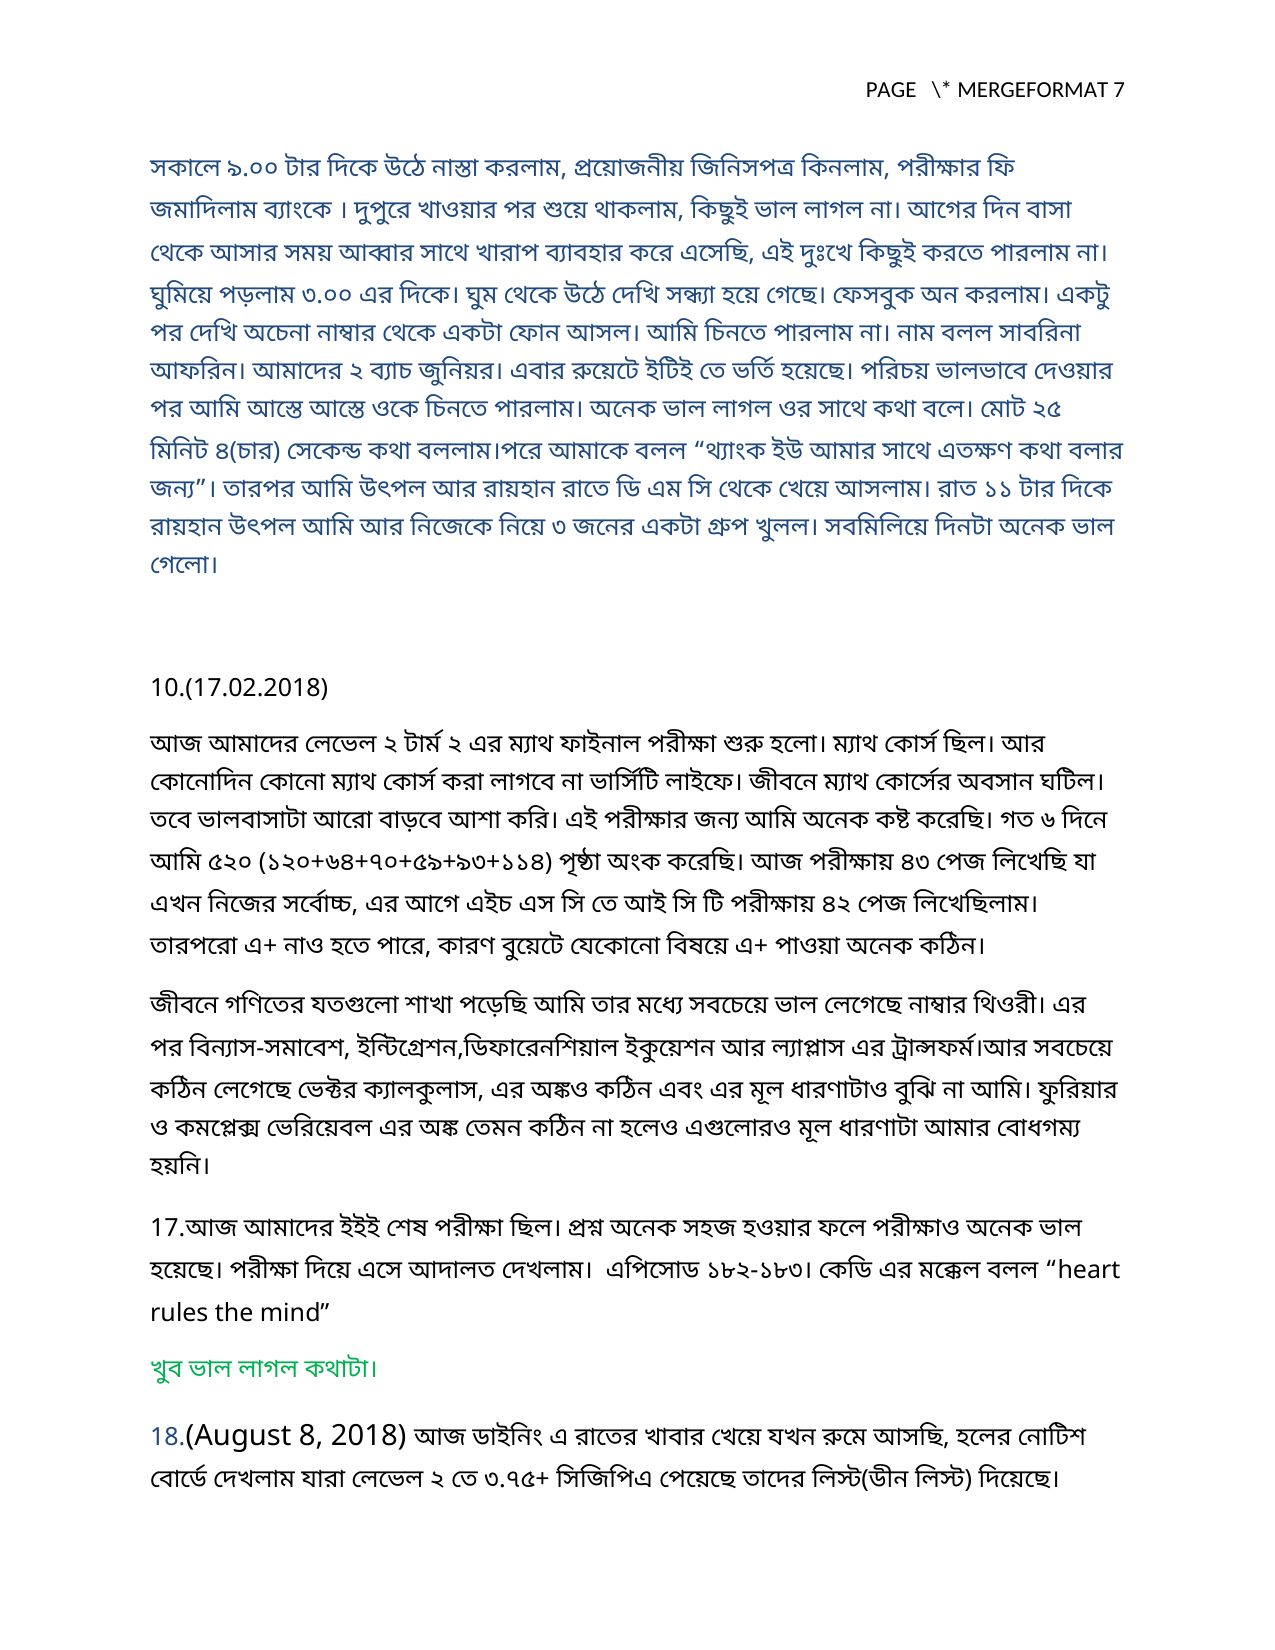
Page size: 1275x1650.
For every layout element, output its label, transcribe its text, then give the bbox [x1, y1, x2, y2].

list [150, 1414, 1125, 1497]
text খুব ভাল লাগল কথাটা। [150, 1354, 1125, 1387]
text আজ আমাদের লেভেল ২ টার্ম ২ এর ম্যাথ ফাইনাল পরীক্ষা শুরু হলো। ম্যাথ কোর্স ছিল। আর কোনোদিন কোনো ম্যাথ কোর্স করা লাগবে না ভার্সিটি লাইফে। জীবনে ম্যাথ কোর্সের অবসান ঘটিল। তবে ভালবাসাটা আরো বাড়বে আশা করি। এই পরীক্ষার জন্য আমি অনেক কষ্ট করেছি। গত ৬ দিনে আমি ৫২০ (১২০+৬৪+৭০+৫৯+৯৩+১১৪) পৃষ্ঠা অংক করেছি। আজ পরীক্ষায় ৪৩ পেজ লিখেছি যা এখন নিজের সর্বোচ্চ, এর আগে এইচ এস সি তে আই সি টি পরীক্ষায় ৪২ পেজ লিখেছিলাম। তারপরো এ+ নাও হতে পারে, কারণ বুয়েটে যেকোনো বিষয়ে এ+ পাওয়া অনেক কঠিন। [150, 729, 1125, 964]
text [150, 150, 1125, 583]
text 10.(17.02.2018) [150, 669, 1125, 703]
text জীবনে গণিতের যতগুলো শাখা পড়েছি আমি তার মধ্যে সবচেয়ে ভাল লেগেছে নাম্বার থিওরী। এর পর বিন্যাস-সমাবেশ, ইন্টিগ্রেশন,ডিফারেনশিয়াল ইকুয়েশন আর ল্যাপ্লাস এর ট্রান্সফর্ম।আর সবচেয়ে কঠিন লেগেছে ভেক্টর ক্যালকুলাস, এর অঙ্কও কঠিন এবং এর মূল ধারণাটাও বুঝি না আমি। ফুরিয়ার ও কমপ্লেক্স ভেরিয়েবল এর অঙ্ক তেমন কঠিন না হলেও এগুলোরও মূল ধারণাটা আমার বোধগম্য হয়নি। [150, 991, 1125, 1184]
text 17.আজ আমাদের ইইই শেষ পরীক্ষা ছিল। প্রশ্ন অনেক সহজ হওয়ার ফলে পরীক্ষাও অনেক ভাল হয়েছে। পরীক্ষা দিয়ে এসে আদালত দেখলাম। এপিসোড ১৮২-১৮৩। কেডি এর মক্কেল বলল “heart rules the mind” [150, 1210, 1125, 1328]
